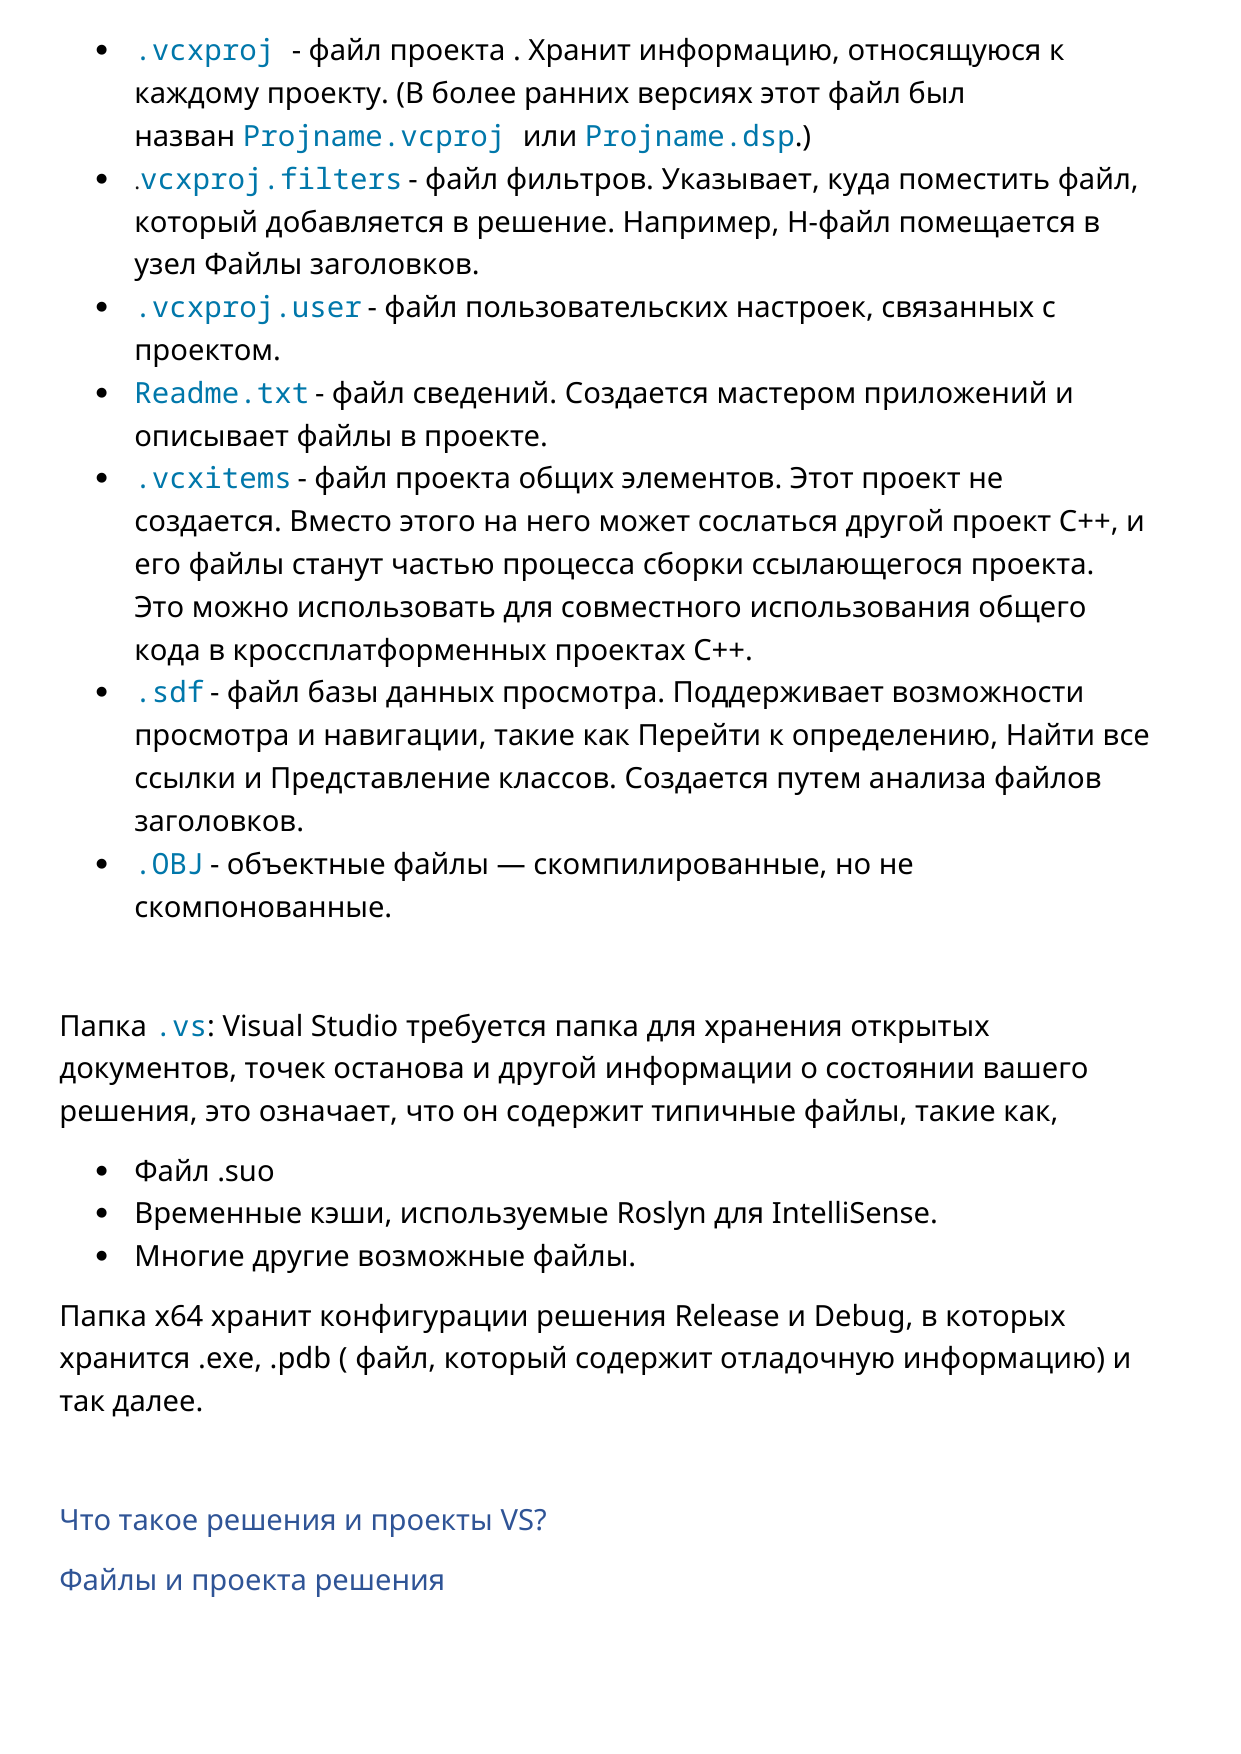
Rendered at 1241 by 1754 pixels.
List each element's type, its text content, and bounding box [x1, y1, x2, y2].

list .vcxproj.filters - файл фильтров. Указывает, куда поместить файл, который добавляется в решение. Например, H-файл помещается в узел Файлы заголовков. [97, 158, 1152, 283]
text Файлы и проекта решения [59, 1559, 1152, 1599]
text Папка .vs: Visual Studio требуется папка для хранения открытых документов, точек останова и другой информации о состоянии вашего решения, это означает, что он содержит типичные файлы, такие как, [59, 1005, 1152, 1130]
list Многие другие возможные файлы. [97, 1236, 1152, 1275]
list Readme.txt - файл сведений. Создается мастером приложений и описывает файлы в проекте. [97, 372, 1152, 454]
list .vcxitems - файл проекта общих элементов. Этот проект не создается. Вместо этого на него может сослаться другой проект C++, и его файлы станут частью процесса сборки ссылающегося проекта. Это можно использовать для совместного использования общего кода в кроссплатформенных проектах C++. [97, 458, 1152, 669]
text Что такое решения и проекты VS? [59, 1499, 1152, 1539]
list Файл .suo [97, 1150, 1152, 1189]
list .vcxproj - файл проекта . Хранит информацию, относящуюся к каждому проекту. (В более ранних версиях этот файл был назван Projname.vcproj или Projname.dsp.) [97, 29, 1152, 155]
text Папка x64 хранит конфигурации решения Release и Debug, в которых хранится .exe, .pdb ( файл, который содержит отладочную информацию) и так далее. [59, 1295, 1152, 1420]
list .sdf - файл базы данных просмотра. Поддерживает возможности просмотра и навигации, такие как Перейти к определению, Найти все ссылки и Представление классов. Создается путем анализа файлов заголовков. [97, 672, 1152, 840]
list .OBJ - объектные файлы — скомпилированные, но не скомпонованные. [97, 843, 1152, 926]
list .vcxproj.user - файл пользовательских настроек, связанных с проектом. [97, 286, 1152, 369]
list Временные кэши, используемые Roslyn для IntelliSense. [97, 1193, 1152, 1232]
